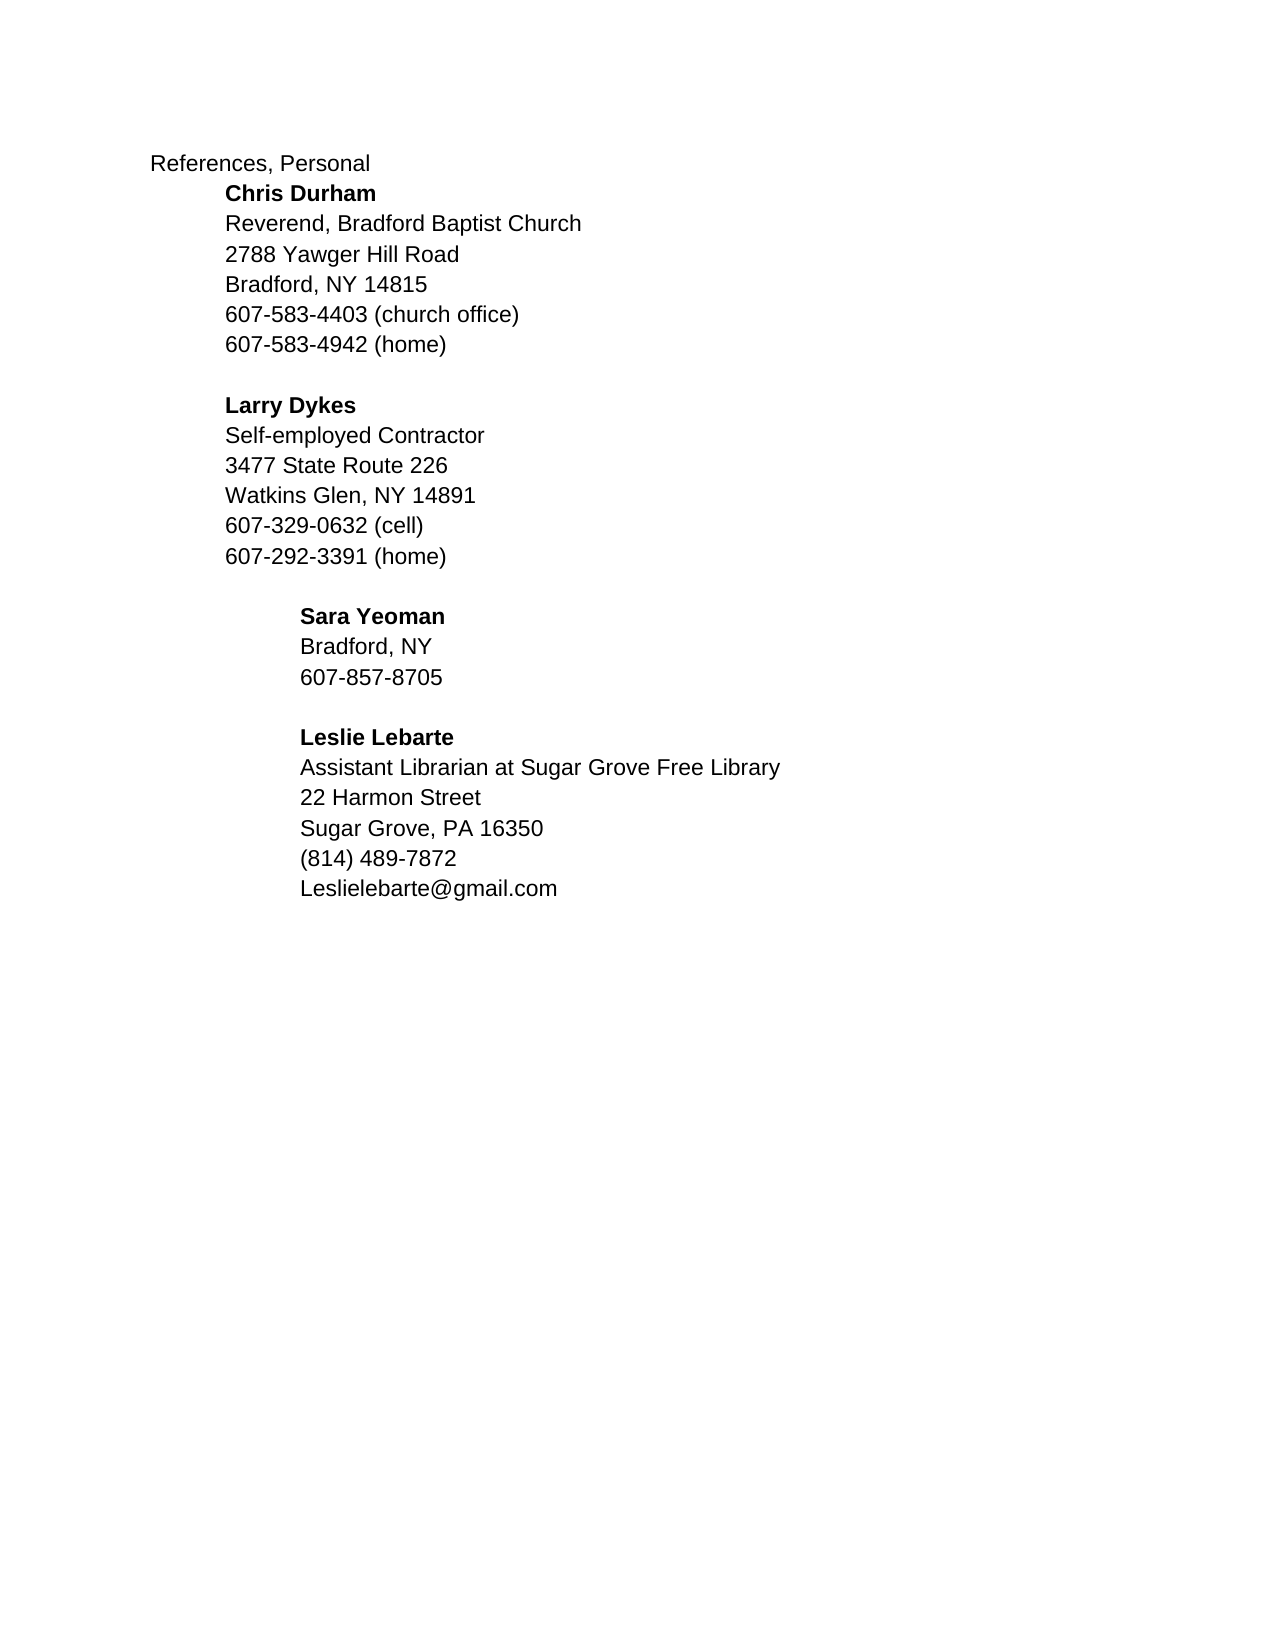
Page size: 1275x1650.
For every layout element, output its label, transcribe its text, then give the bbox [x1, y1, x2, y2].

text Sara Yeoman [150, 603, 1125, 629]
text Sugar Grove, PA 16350 [150, 814, 1125, 841]
text Watkins Glen, NY 14891 [150, 482, 1125, 509]
text 607-583-4403 (church office) [150, 301, 1125, 327]
text Larry Dykes [150, 392, 1125, 418]
text References, Personal [150, 150, 1125, 176]
text Assistant Librarian at Sugar Grove Free Library [150, 754, 1125, 781]
text Bradford, NY [150, 633, 1125, 660]
text Leslie Lebarte [150, 724, 1125, 750]
text 607-329-0632 (cell) [150, 512, 1125, 539]
text Chris Durham [150, 180, 1125, 207]
text 607-857-8705 [150, 663, 1125, 690]
text 607-292-3391 (home) [150, 543, 1125, 569]
text (814) 489-7872 [150, 845, 1125, 871]
text Leslielebarte@gmail.com [150, 875, 1125, 901]
text Bradford, NY 14815 [150, 271, 1125, 297]
text 2788 Yawger Hill Road [150, 241, 1125, 267]
text Self-employed Contractor [150, 422, 1125, 448]
text 607-583-4942 (home) [150, 331, 1125, 358]
text 22 Harmon Street [150, 784, 1125, 811]
text 3477 State Route 226 [150, 452, 1125, 478]
text Reverend, Bradford Baptist Church [150, 210, 1125, 237]
